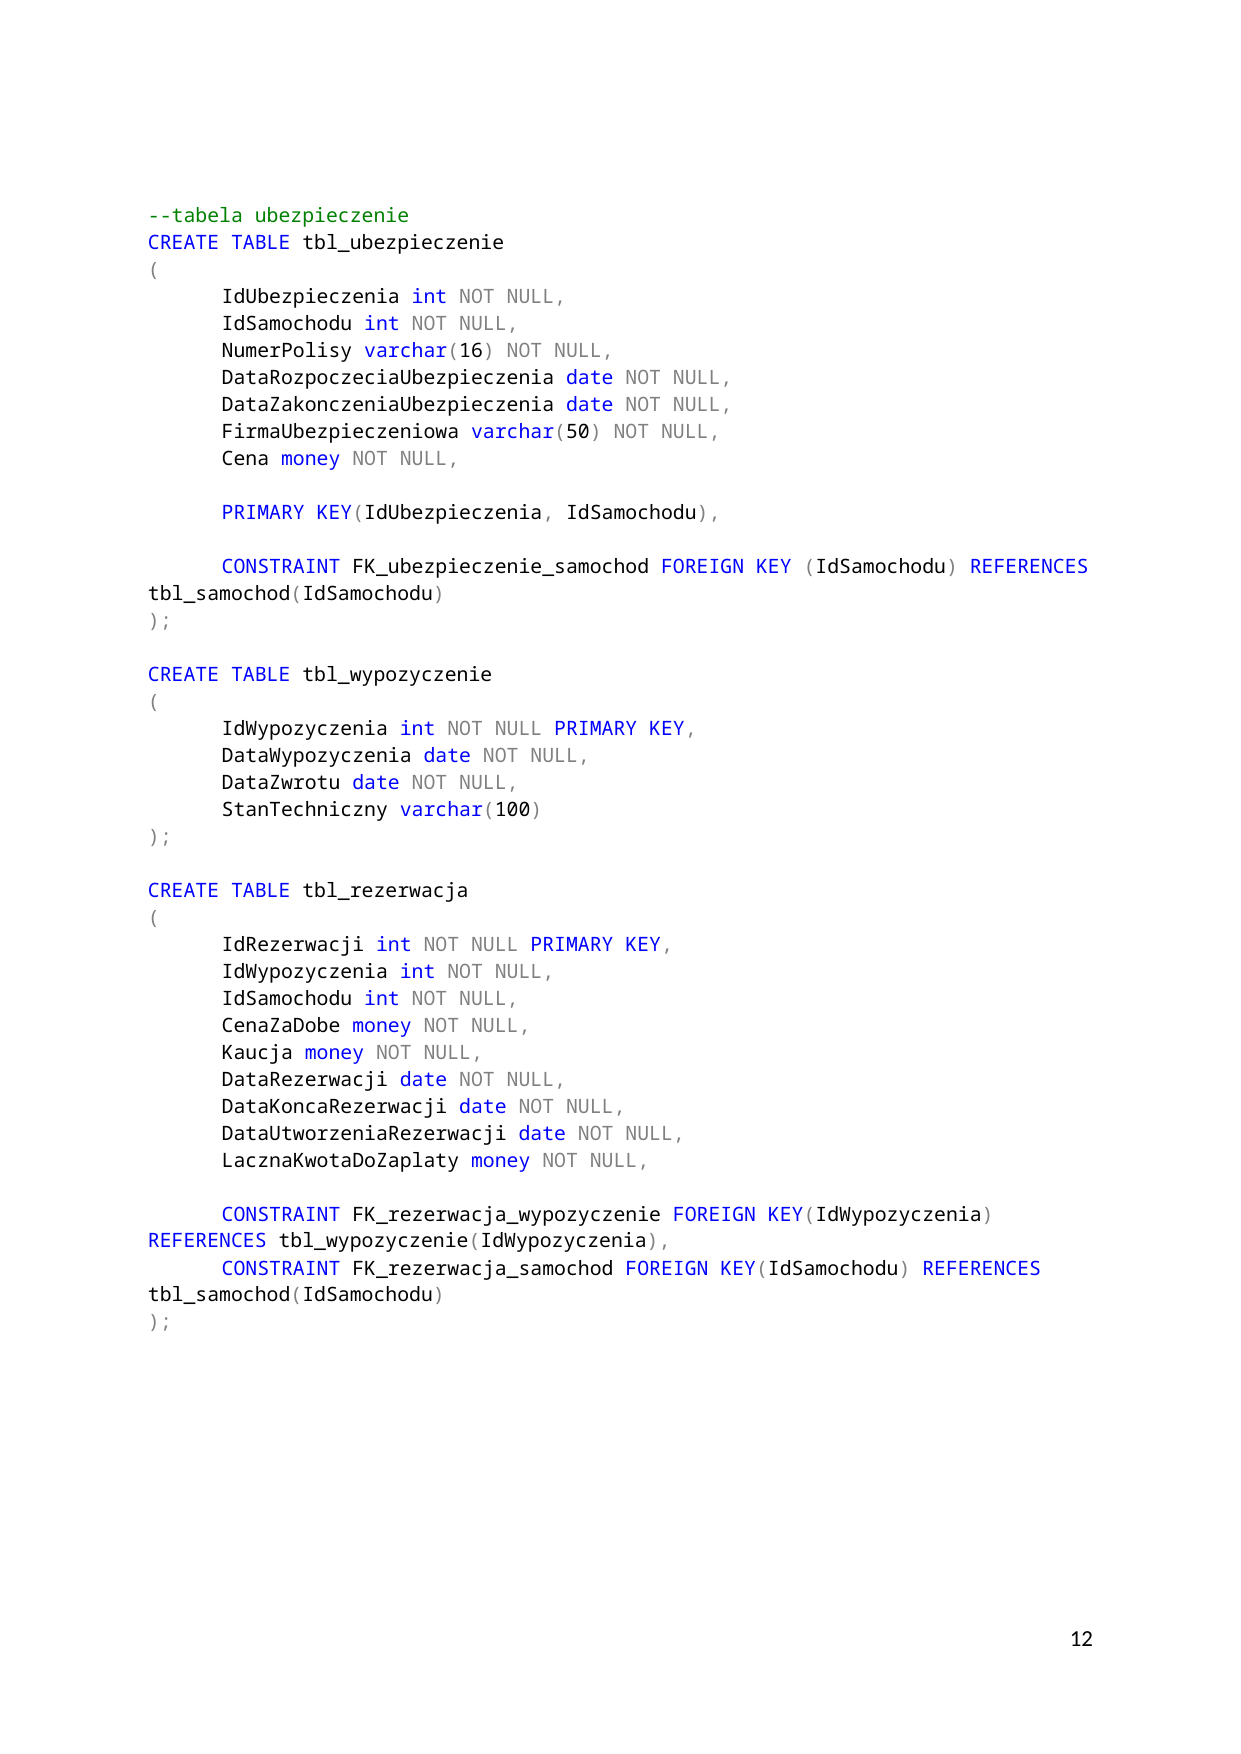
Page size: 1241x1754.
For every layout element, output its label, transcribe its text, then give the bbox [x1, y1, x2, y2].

text IdUbezpieczenia int NOT NULL, [148, 282, 1093, 309]
text --tabela ubezpieczenie [148, 202, 1093, 228]
text DataZwrotu date NOT NULL, [148, 768, 1093, 795]
text DataWypozyczenia date NOT NULL, [148, 741, 1093, 768]
text CREATE TABLE tbl_rezerwacja [148, 876, 1093, 903]
text CREATE TABLE tbl_ubezpieczenie [148, 228, 1093, 256]
text CREATE TABLE tbl_wypozyczenie [148, 660, 1093, 687]
text LacznaKwotaDoZaplaty money NOT NULL, [148, 1146, 1093, 1173]
text ); [148, 822, 1093, 849]
text IdSamochodu int NOT NULL, [148, 309, 1093, 336]
text CenaZaDobe money NOT NULL, [148, 1011, 1093, 1038]
text DataKoncaRezerwacji date NOT NULL, [148, 1092, 1093, 1119]
text ( [148, 687, 1093, 714]
text DataUtworzeniaRezerwacji date NOT NULL, [148, 1119, 1093, 1146]
text ( [148, 903, 1093, 930]
text DataRezerwacji date NOT NULL, [148, 1065, 1093, 1092]
text ); [148, 1308, 1093, 1335]
text StanTechniczny varchar(100) [148, 795, 1093, 822]
text DataZakonczeniaUbezpieczenia date NOT NULL, [148, 390, 1093, 417]
text CONSTRAINT FK_rezerwacja_wypozyczenie FOREIGN KEY(IdWypozyczenia) REFERENCES tbl_wypozyczenie(IdWypozyczenia), [148, 1200, 1093, 1254]
text Kaucja money NOT NULL, [148, 1038, 1093, 1065]
text PRIMARY KEY(IdUbezpieczenia, IdSamochodu), [148, 498, 1093, 525]
text Cena money NOT NULL, [148, 444, 1093, 471]
text IdWypozyczenia int NOT NULL, [148, 957, 1093, 984]
text ); [148, 606, 1093, 633]
text FirmaUbezpieczeniowa varchar(50) NOT NULL, [148, 417, 1093, 444]
text IdWypozyczenia int NOT NULL PRIMARY KEY, [148, 714, 1093, 741]
text CONSTRAINT FK_rezerwacja_samochod FOREIGN KEY(IdSamochodu) REFERENCES tbl_samochod(IdSamochodu) [148, 1254, 1093, 1308]
text IdSamochodu int NOT NULL, [148, 984, 1093, 1011]
text CONSTRAINT FK_ubezpieczenie_samochod FOREIGN KEY (IdSamochodu) REFERENCES tbl_samochod(IdSamochodu) [148, 552, 1093, 606]
text IdRezerwacji int NOT NULL PRIMARY KEY, [148, 930, 1093, 957]
text NumerPolisy varchar(16) NOT NULL, [148, 336, 1093, 363]
text DataRozpoczeciaUbezpieczenia date NOT NULL, [148, 363, 1093, 390]
text ( [148, 256, 1093, 282]
